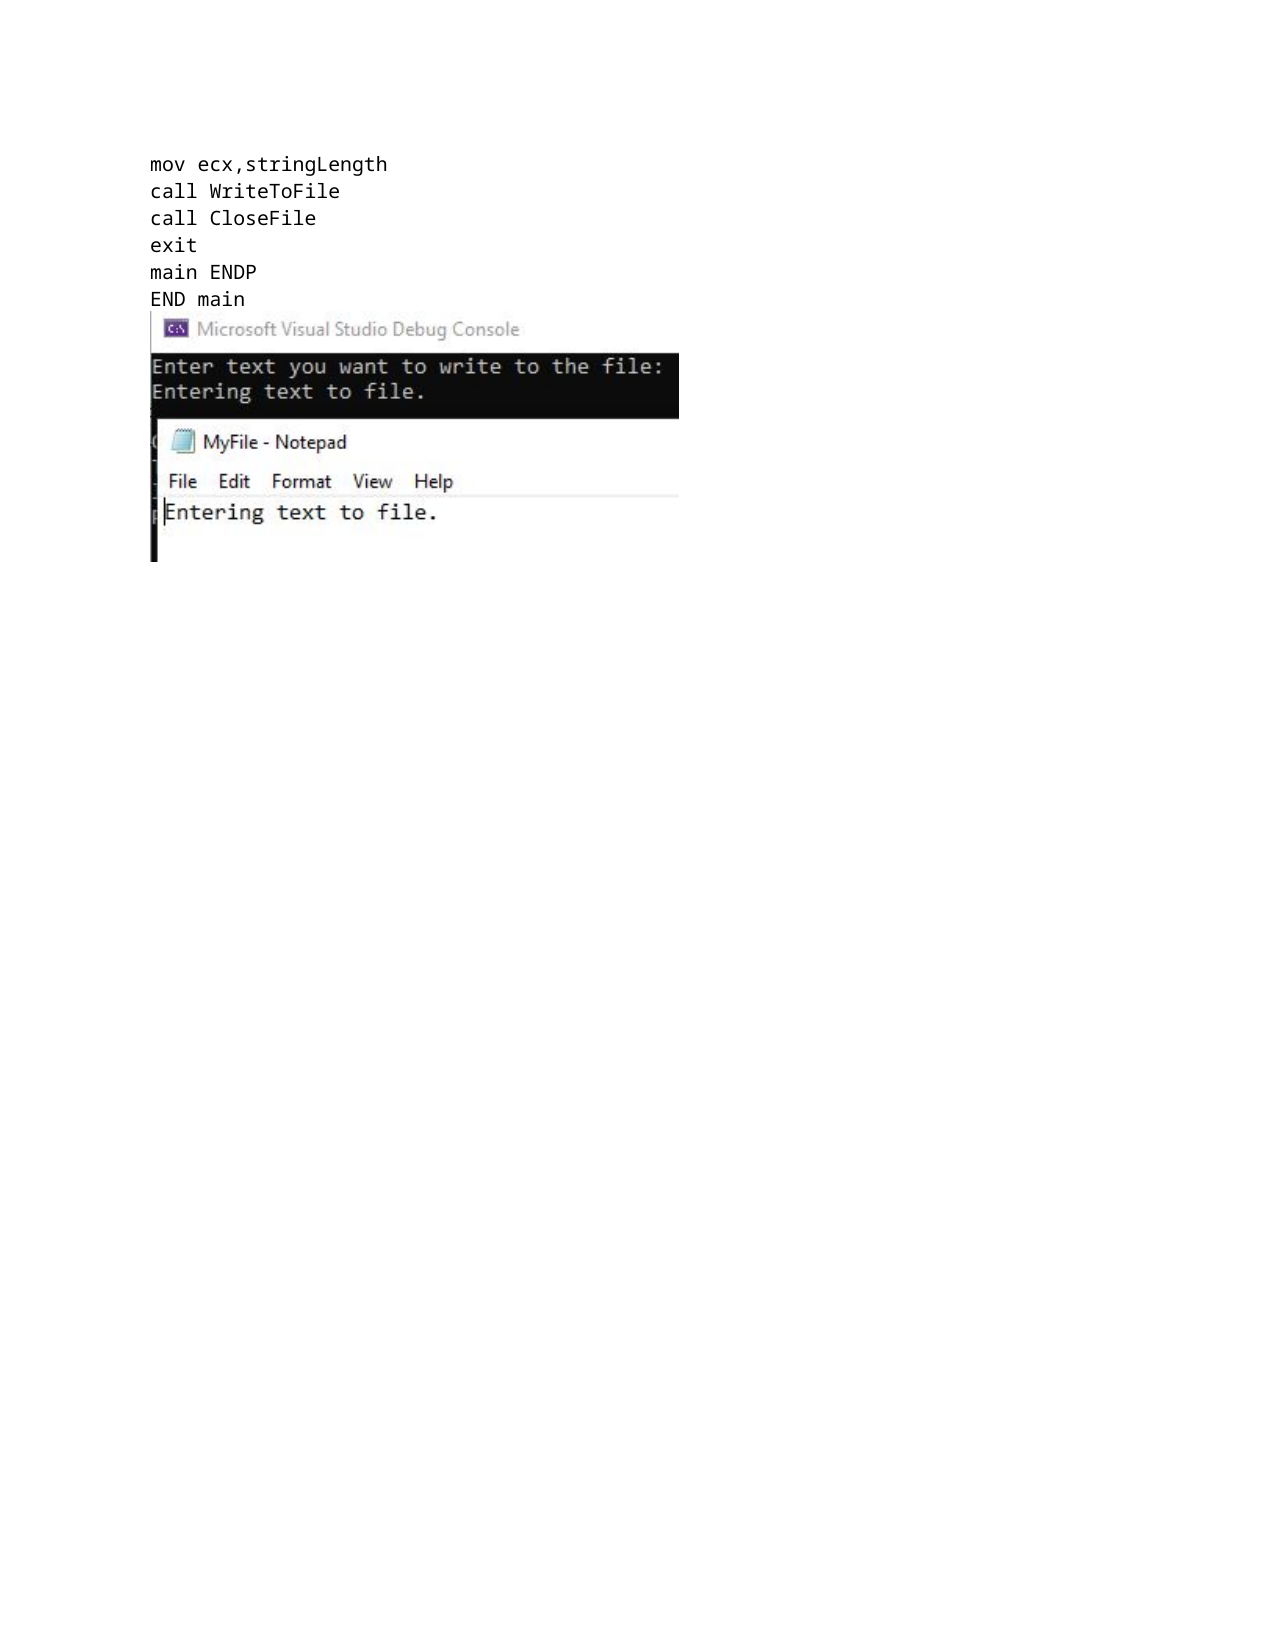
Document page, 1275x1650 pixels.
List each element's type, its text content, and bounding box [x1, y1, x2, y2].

text mov ecx,stringLength [150, 150, 1125, 177]
text main ENDP [150, 258, 1125, 285]
text exit [150, 231, 1125, 258]
text END main [150, 285, 1125, 312]
text call WriteToFile [150, 177, 1125, 204]
text call CloseFile [150, 204, 1125, 231]
picture [150, 311, 679, 562]
